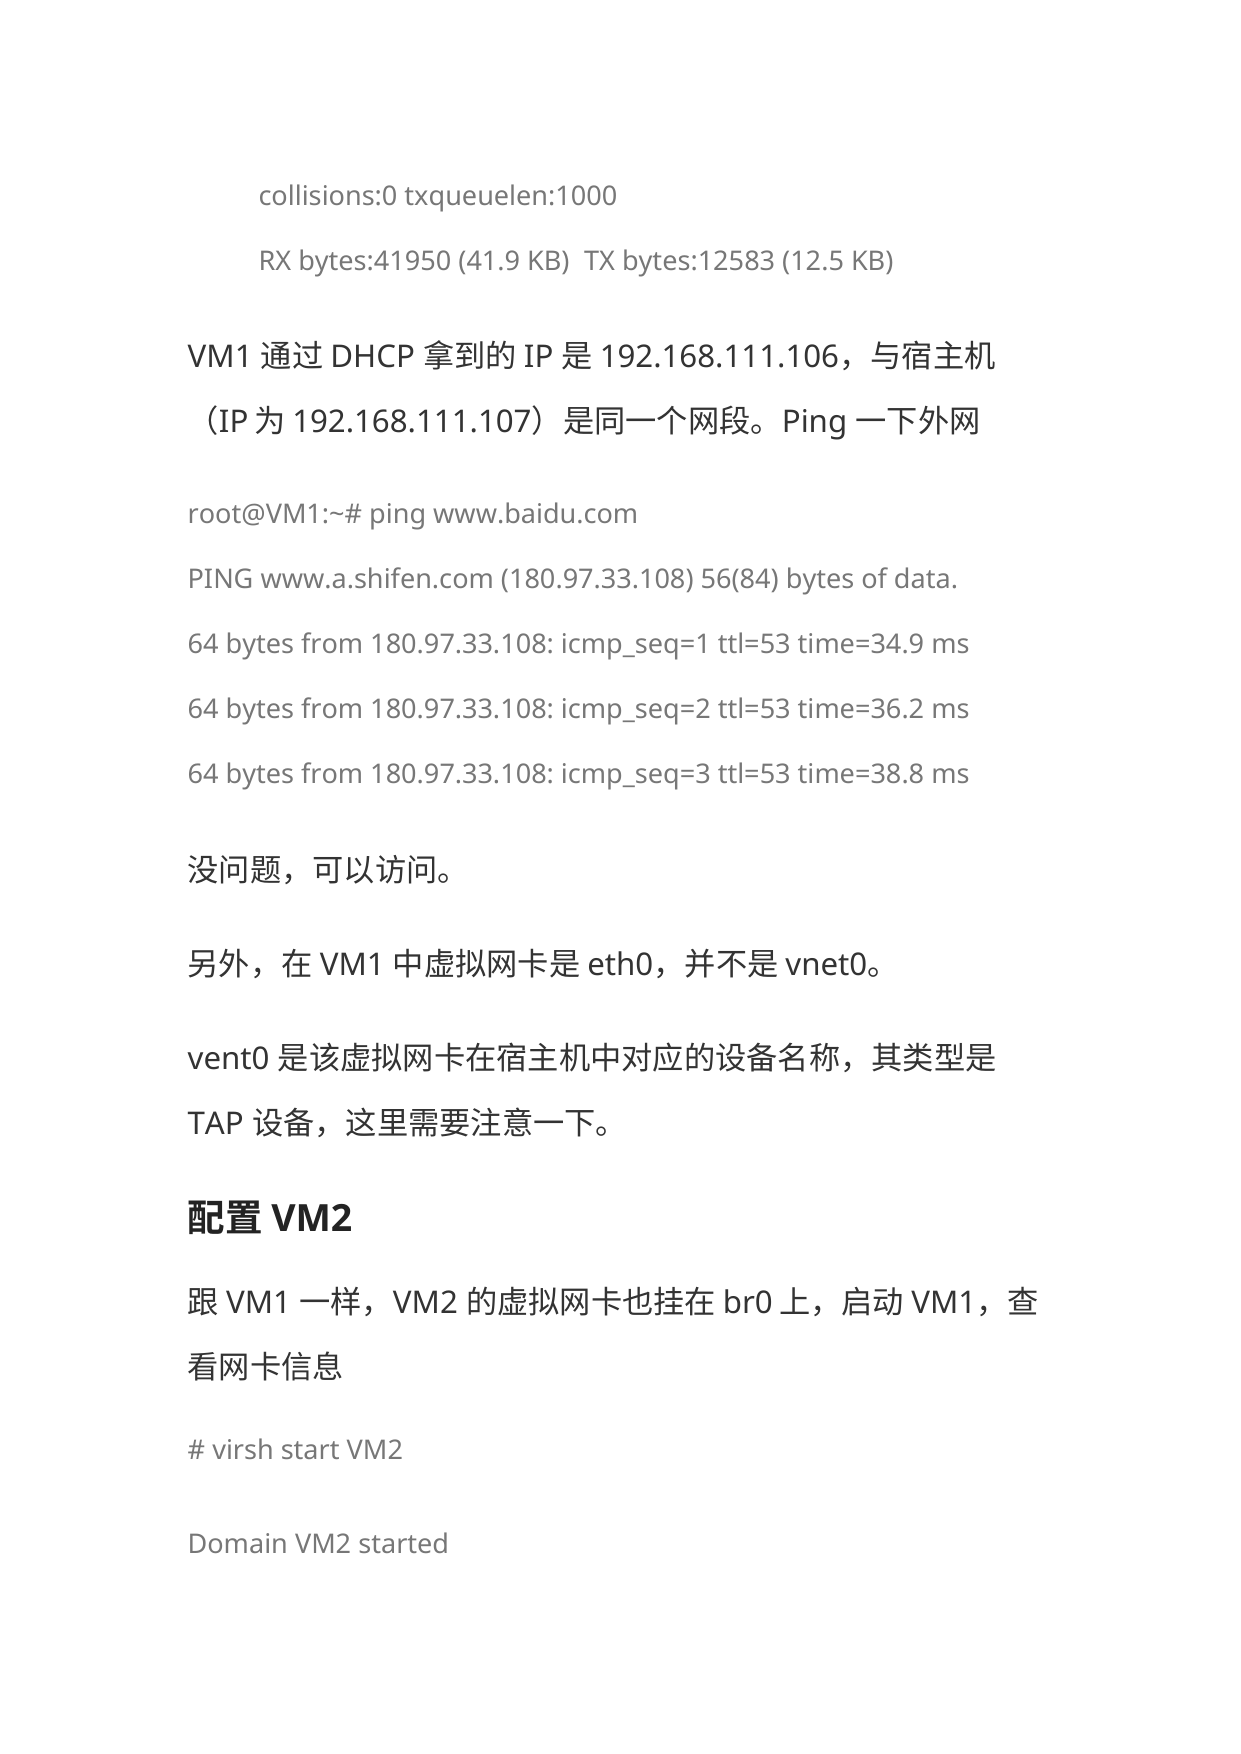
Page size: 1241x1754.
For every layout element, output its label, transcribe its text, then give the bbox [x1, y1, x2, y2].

text Domain VM2 started [187, 1511, 1053, 1576]
text 没问题，可以访问。 [187, 835, 1053, 900]
text 64 bytes from 180.97.33.108: icmp_seq=2 ttl=53 time=36.2 ms [187, 676, 1053, 741]
text # virsh start VM2 [187, 1417, 1053, 1482]
text RX bytes:41950 (41.9 KB) TX bytes:12583 (12.5 KB) [187, 227, 1053, 292]
text VM1 通过 DHCP 拿到的 IP 是 192.168.111.106，与宿主机（IP为192.168.111.107）是同一个网段。Ping 一下外网 [187, 321, 1053, 451]
text 另外，在 VM1 中虚拟网卡是 eth0，并不是 vnet0。 [187, 929, 1053, 994]
text vent0 是该虚拟网卡在宿主机中对应的设备名称，其类型是 TAP 设备，这里需要注意一下。 [187, 1023, 1053, 1153]
text 配置 VM2 [187, 1183, 1053, 1248]
text PING www.a.shifen.com (180.97.33.108) 56(84) bytes of data. [187, 546, 1053, 611]
text 跟 VM1 一样，VM2 的虚拟网卡也挂在 br0上，启动 VM1，查看网卡信息 [187, 1267, 1053, 1397]
text 64 bytes from 180.97.33.108: icmp_seq=3 ttl=53 time=38.8 ms [187, 741, 1053, 806]
text root@VM1:~# ping www.baidu.com [187, 481, 1053, 546]
text collisions:0 txqueuelen:1000 [187, 162, 1053, 227]
text 64 bytes from 180.97.33.108: icmp_seq=1 ttl=53 time=34.9 ms [187, 611, 1053, 676]
